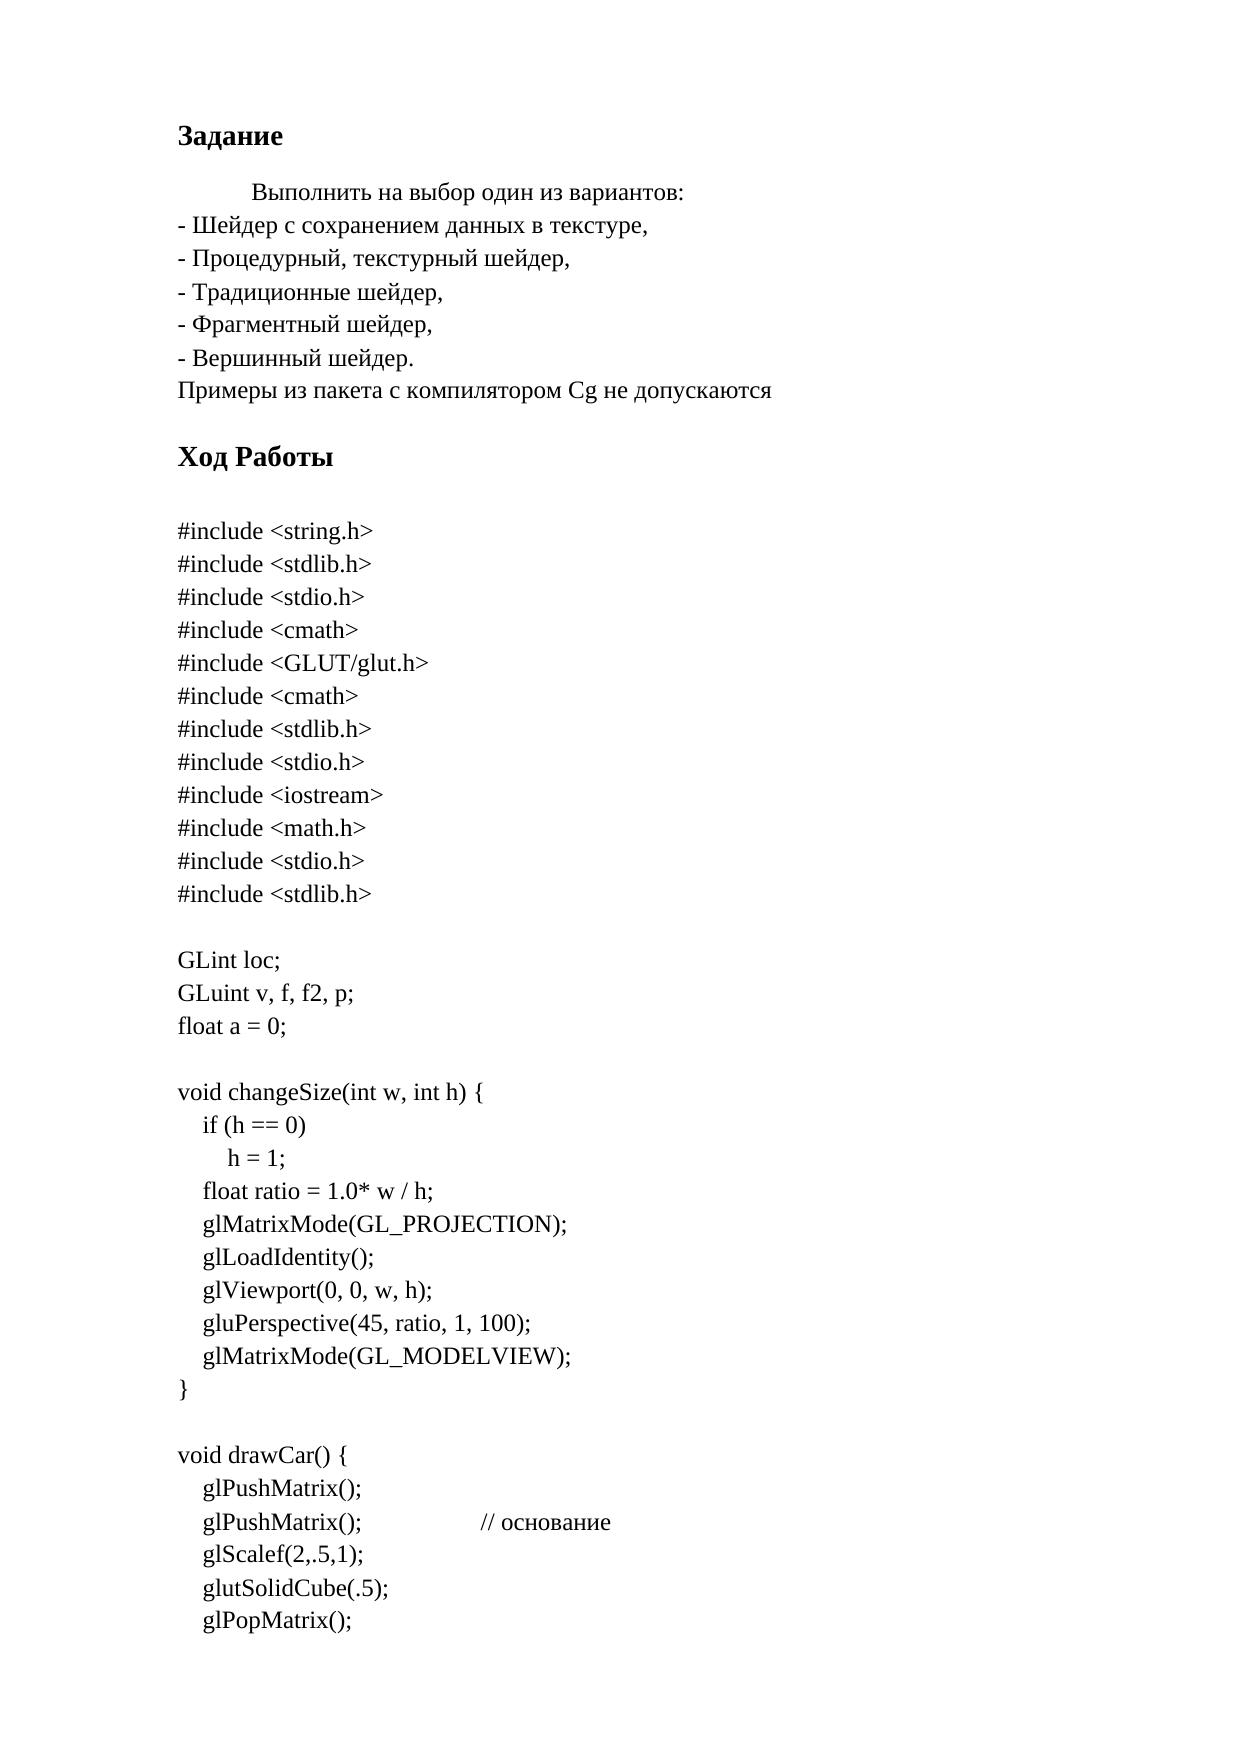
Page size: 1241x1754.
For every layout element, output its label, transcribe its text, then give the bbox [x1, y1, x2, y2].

text if (h == 0) [177, 1110, 1152, 1139]
text glMatrixMode(GL_MODELVIEW); [177, 1341, 1152, 1370]
text Выполнить на выбор один из вариантов: [177, 177, 1152, 206]
text Ход Работы [177, 439, 1152, 472]
text #include <stdio.h> [177, 747, 1152, 776]
text glScalef(2,.5,1); [177, 1539, 1152, 1568]
text #include <stdio.h> [177, 846, 1152, 875]
text #include <iostream> [177, 780, 1152, 809]
text float ratio = 1.0* w / h; [177, 1176, 1152, 1205]
text #include <string.h> [177, 516, 1152, 545]
text Примеры из пакета с компилятором Cg не допускаются [177, 376, 1152, 404]
text - Процедурный, текстурный шейдер, [177, 243, 1152, 272]
text Задание [177, 118, 1152, 152]
text void drawCar() { [177, 1441, 1152, 1469]
text h = 1; [177, 1143, 1152, 1172]
text #include <math.h> [177, 813, 1152, 842]
text glLoadIdentity(); [177, 1242, 1152, 1271]
text #include <stdlib.h> [177, 879, 1152, 908]
text - Традиционные шейдер, [177, 277, 1152, 305]
text #include <stdlib.h> [177, 549, 1152, 578]
text glPushMatrix(); [177, 1473, 1152, 1502]
text - Фрагментный шейдер, [177, 309, 1152, 338]
text glMatrixMode(GL_PROJECTION); [177, 1209, 1152, 1238]
text #include <cmath> [177, 615, 1152, 644]
text gluPerspective(45, ratio, 1, 100); [177, 1308, 1152, 1337]
text glViewport(0, 0, w, h); [177, 1275, 1152, 1304]
text glPopMatrix(); [177, 1606, 1152, 1634]
text #include <GLUT/glut.h> [177, 648, 1152, 677]
text - Шейдер с сохранением данных в текстуре, [177, 211, 1152, 239]
text GLint loc; [177, 945, 1152, 974]
text #include <stdlib.h> [177, 714, 1152, 743]
text glPushMatrix(); // основание [177, 1507, 1152, 1535]
text glutSolidCube(.5); [177, 1573, 1152, 1601]
text void changeSize(int w, int h) { [177, 1077, 1152, 1106]
text #include <stdio.h> [177, 582, 1152, 611]
text #include <cmath> [177, 681, 1152, 710]
text } [177, 1374, 1152, 1403]
text - Вершинный шейдер. [177, 343, 1152, 371]
text float a = 0; [177, 1011, 1152, 1040]
text GLuint v, f, f2, p; [177, 978, 1152, 1007]
